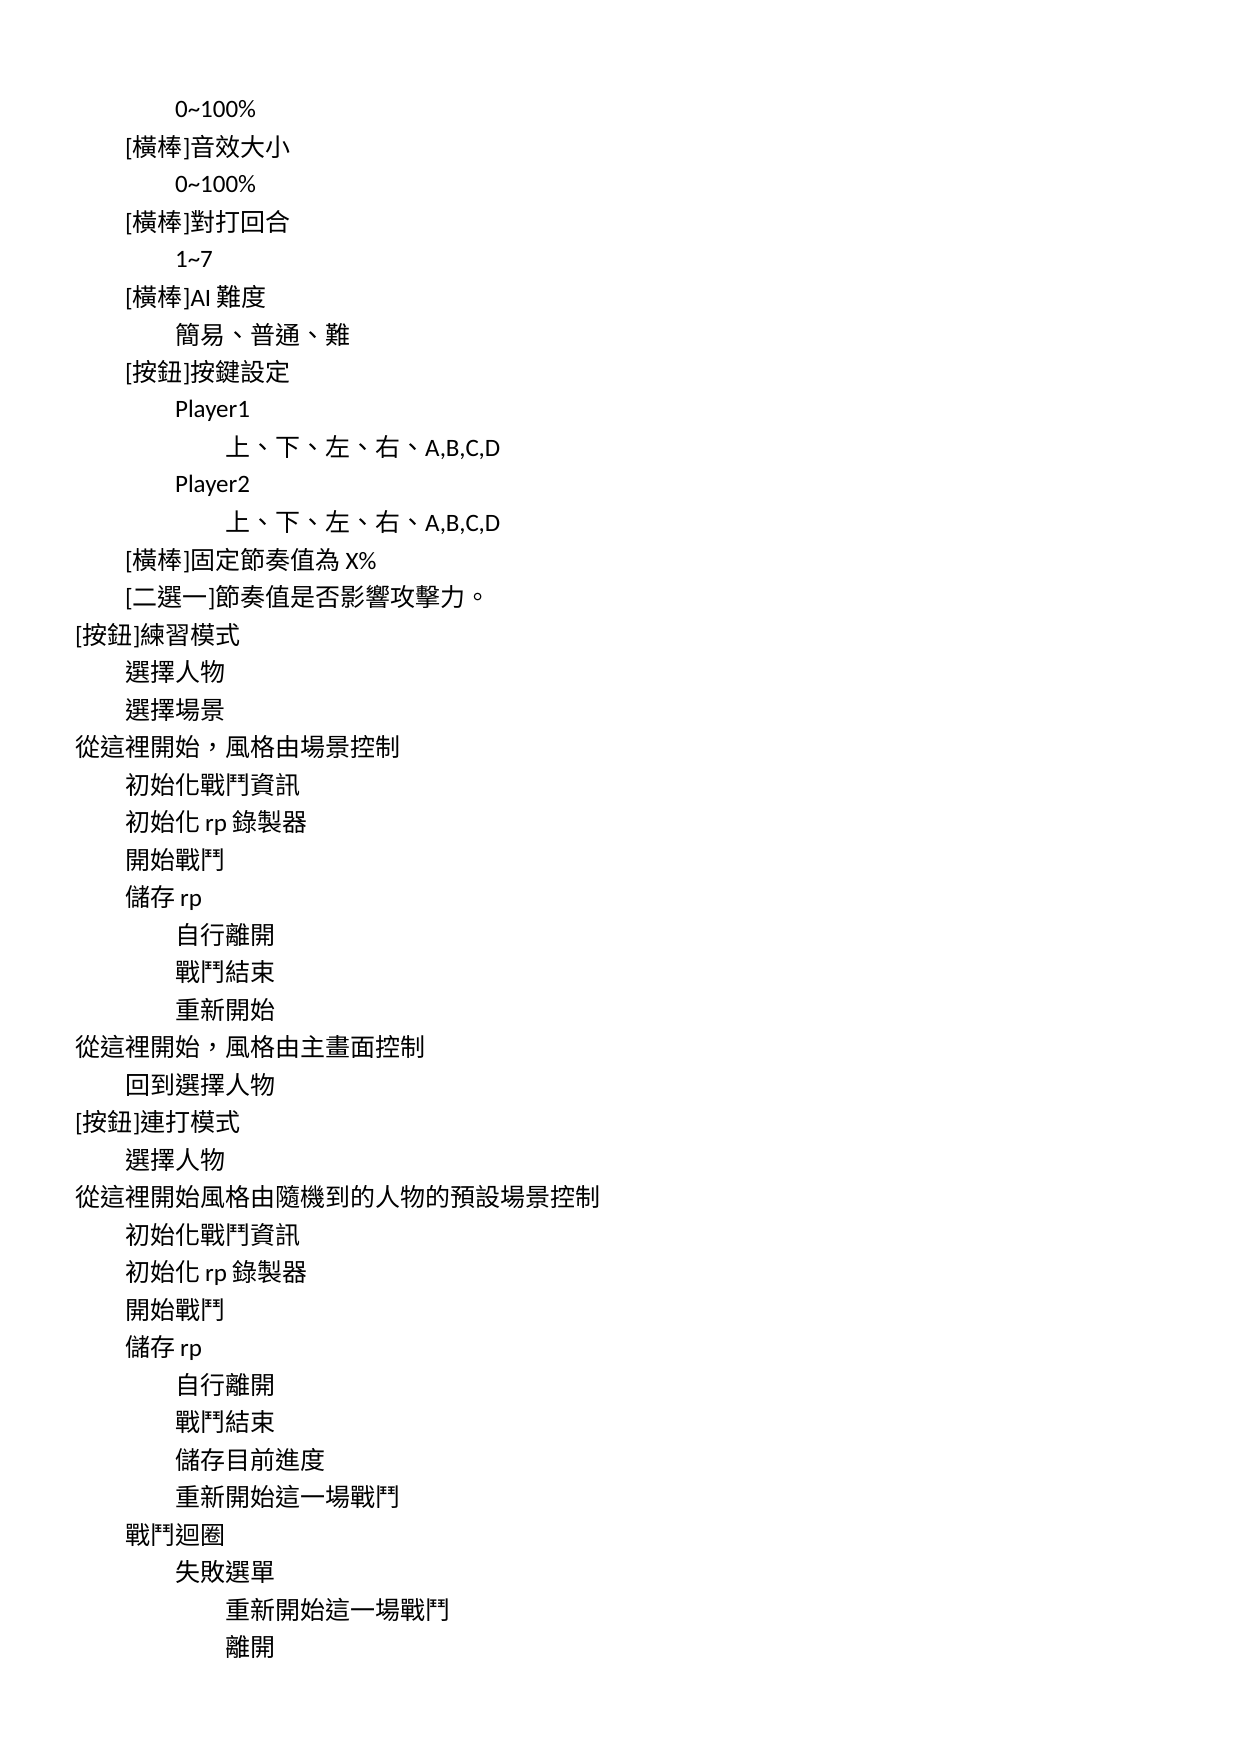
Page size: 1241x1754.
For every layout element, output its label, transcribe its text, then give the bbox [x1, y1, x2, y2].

text [按鈕]練習模式 [75, 614, 1165, 652]
text 0~100% [75, 89, 1165, 127]
text 從這裡開始風格由隨機到的人物的預設場景控制 [75, 1177, 1165, 1214]
text [橫棒]對打回合 [75, 202, 1165, 239]
text 選擇人物 [75, 1139, 1165, 1177]
text 重新開始這一場戰鬥 [75, 1477, 1165, 1514]
text 簡易、普通、難 [75, 314, 1165, 352]
text 離開 [75, 1627, 1165, 1664]
text 自行離開 [75, 1364, 1165, 1402]
text [橫棒]固定節奏值為X% [75, 539, 1165, 577]
text Player2 [75, 464, 1165, 502]
text 選擇人物 [75, 652, 1165, 689]
text 開始戰鬥 [75, 1289, 1165, 1327]
text 1~7 [75, 239, 1165, 277]
text [橫棒]AI難度 [75, 277, 1165, 314]
text 初始化戰鬥資訊 [75, 764, 1165, 802]
text 戰鬥迴圈 [75, 1514, 1165, 1552]
text 上、下、左、右、A,B,C,D [75, 427, 1165, 464]
text 重新開始 [75, 989, 1165, 1027]
text 開始戰鬥 [75, 839, 1165, 877]
text 選擇場景 [75, 689, 1165, 727]
text 從這裡開始，風格由場景控制 [75, 727, 1165, 764]
text 自行離開 [75, 914, 1165, 952]
text [二選一]節奏值是否影響攻擊力。 [75, 577, 1165, 614]
text 初始化戰鬥資訊 [75, 1214, 1165, 1252]
text [橫棒]音效大小 [75, 127, 1165, 164]
text [按鈕]按鍵設定 [75, 352, 1165, 389]
text 初始化rp錄製器 [75, 802, 1165, 839]
text Player1 [75, 389, 1165, 427]
text 從這裡開始，風格由主畫面控制 [75, 1027, 1165, 1064]
text 重新開始這一場戰鬥 [75, 1589, 1165, 1627]
text 戰鬥結束 [75, 952, 1165, 989]
text 初始化rp錄製器 [75, 1252, 1165, 1289]
text 儲存rp [75, 1327, 1165, 1364]
text 儲存目前進度 [75, 1439, 1165, 1477]
text 0~100% [75, 164, 1165, 202]
text 上、下、左、右、A,B,C,D [75, 502, 1165, 539]
text 失敗選單 [75, 1552, 1165, 1589]
text 儲存rp [75, 877, 1165, 914]
text 戰鬥結束 [75, 1402, 1165, 1439]
text [按鈕]連打模式 [75, 1102, 1165, 1139]
text 回到選擇人物 [75, 1064, 1165, 1102]
